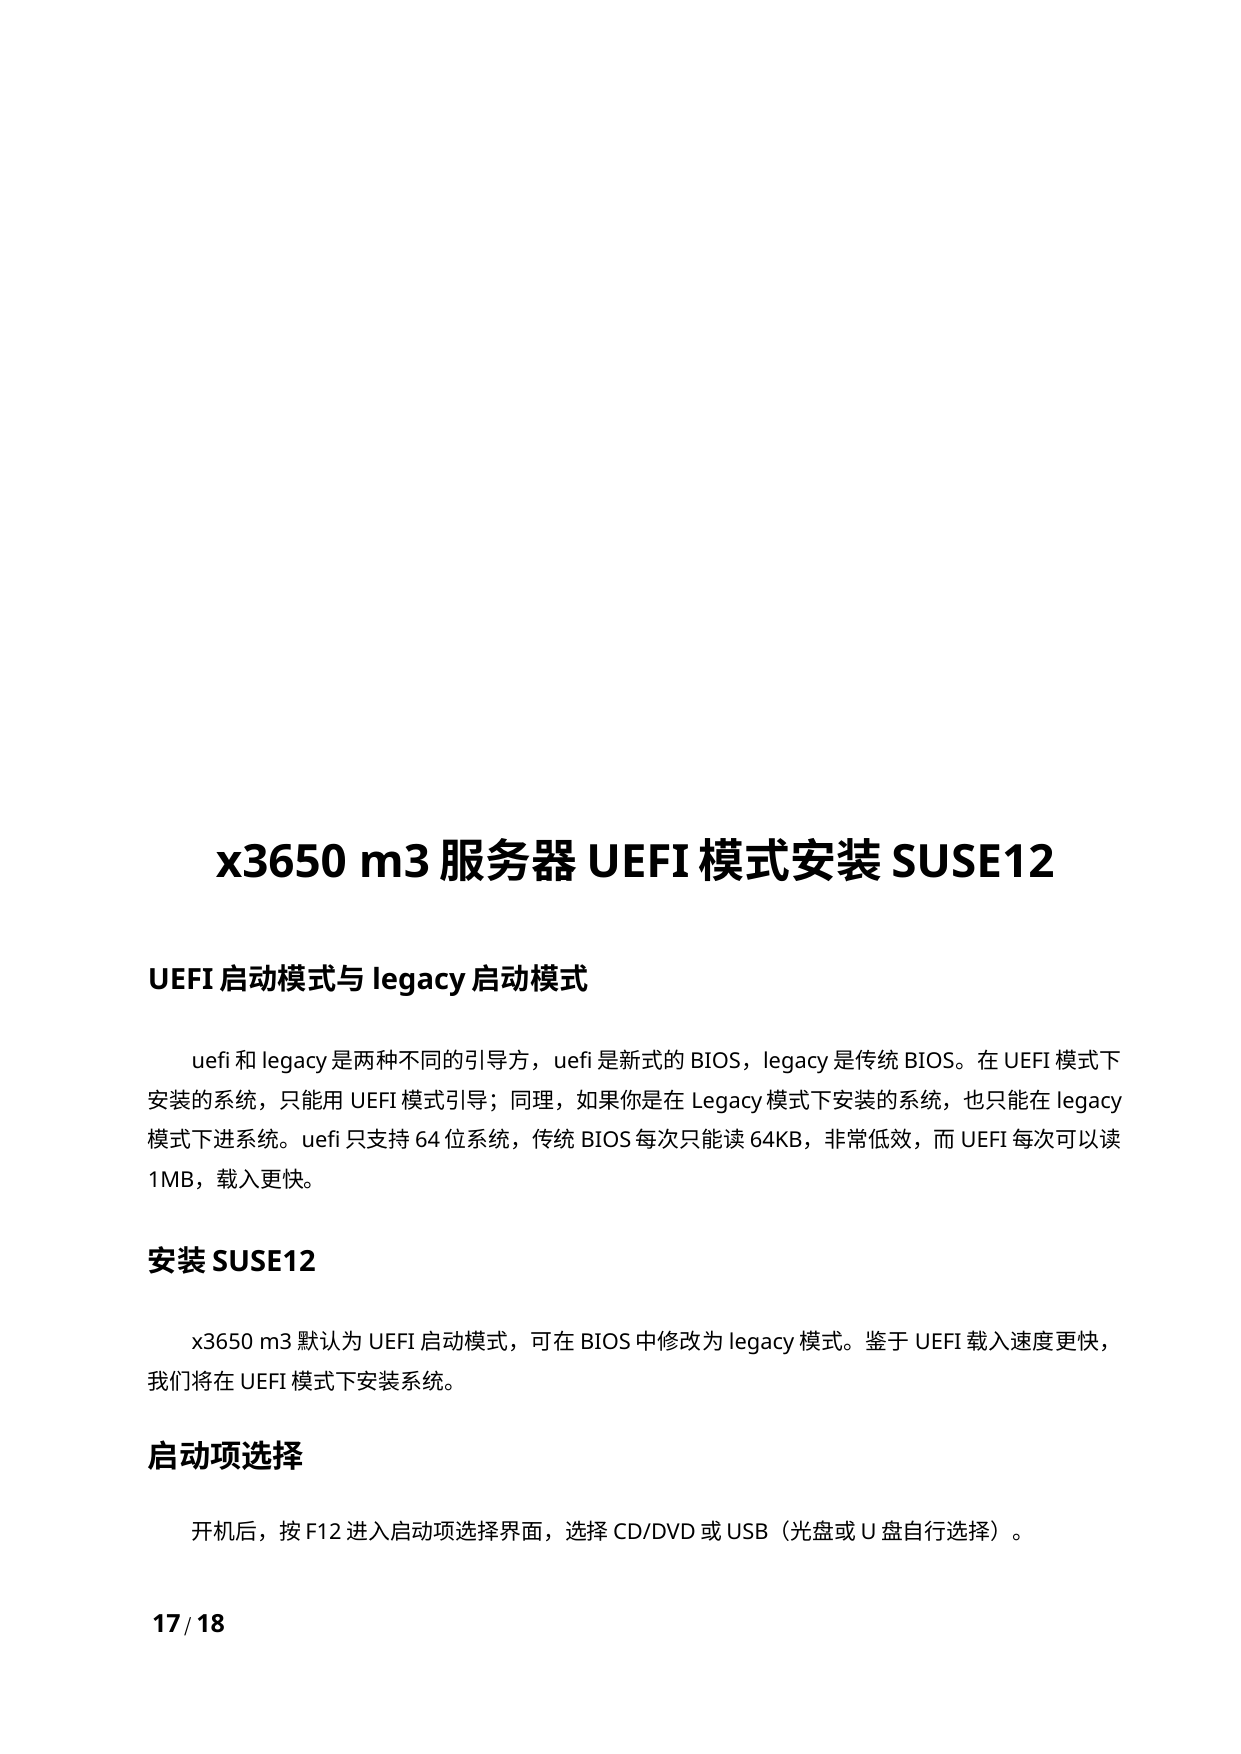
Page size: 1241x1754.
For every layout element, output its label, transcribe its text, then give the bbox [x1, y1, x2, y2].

text 开机后，按F12进入启动项选择界面，选择CD/DVD或USB（光盘或U盘自行选择）。 [148, 1514, 1122, 1546]
subtitle 安装SUSE12 [148, 1237, 1122, 1279]
text uefi和legacy是两种不同的引导方，uefi是新式的BIOS，legacy是传统BIOS。在UEFI模式下安装的系统，只能用UEFI模式引导；同理，如果你是在Legacy模式下安装的系统，也只能在legacy模式下进系统。uefi只支持64位系统，传统BIOS每次只能读64KB，非常低效，而UEFI每次可以读1MB，载入更快。 [148, 1043, 1122, 1194]
text x3650 m3服务器UEFI模式安装SUSE12 [148, 824, 1122, 890]
text x3650 m3默认为UEFI启动模式，可在BIOS中修改为legacy模式。鉴于UEFI载入速度更快，我们将在UEFI模式下安装系统。 [148, 1324, 1122, 1396]
subtitle UEFI启动模式与 legacy启动模式 [148, 956, 1122, 998]
subtitle 启动项选择 [148, 1431, 1122, 1476]
